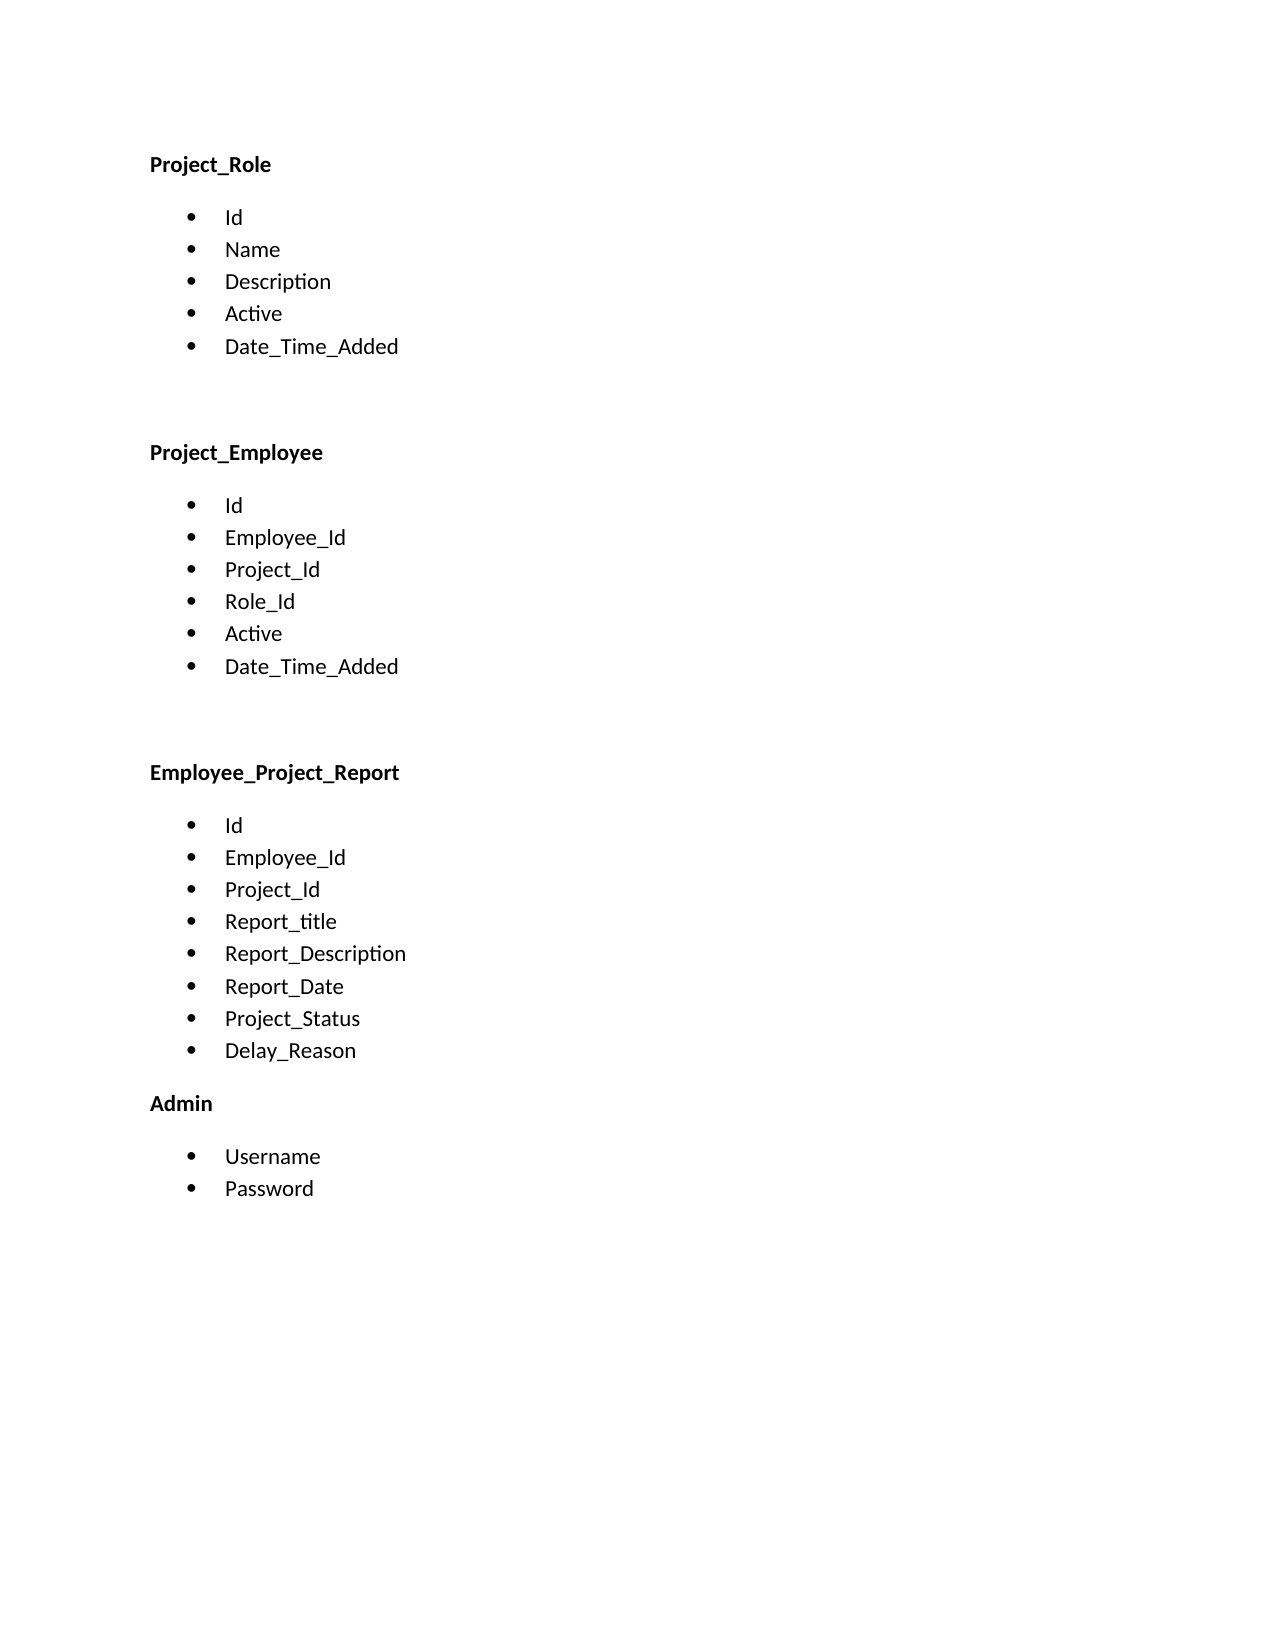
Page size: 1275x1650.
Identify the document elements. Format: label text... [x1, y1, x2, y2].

list Active [187, 619, 1125, 648]
list Id [187, 203, 1125, 231]
list Project_Status [187, 1004, 1125, 1032]
list Report_Date [187, 972, 1125, 1000]
text Admin [150, 1089, 1125, 1117]
list Active [187, 299, 1125, 328]
list Id [187, 811, 1125, 839]
list Role_Id [187, 587, 1125, 615]
list Delay_Reason [187, 1036, 1125, 1064]
list Name [187, 235, 1125, 263]
list Project_Id [187, 875, 1125, 903]
text Project_Employee [150, 438, 1125, 466]
list Date_Time_Added [187, 652, 1125, 680]
list Employee_Id [187, 843, 1125, 871]
list Description [187, 267, 1125, 295]
list Employee_Id [187, 523, 1125, 551]
list Date_Time_Added [187, 332, 1125, 360]
list Username [187, 1142, 1125, 1170]
list Id [187, 491, 1125, 519]
list Project_Id [187, 555, 1125, 583]
list Password [187, 1174, 1125, 1202]
list Report_Description [187, 939, 1125, 968]
text Project_Role [150, 150, 1125, 178]
text Employee_Project_Report [150, 758, 1125, 786]
list Report_title [187, 907, 1125, 935]
